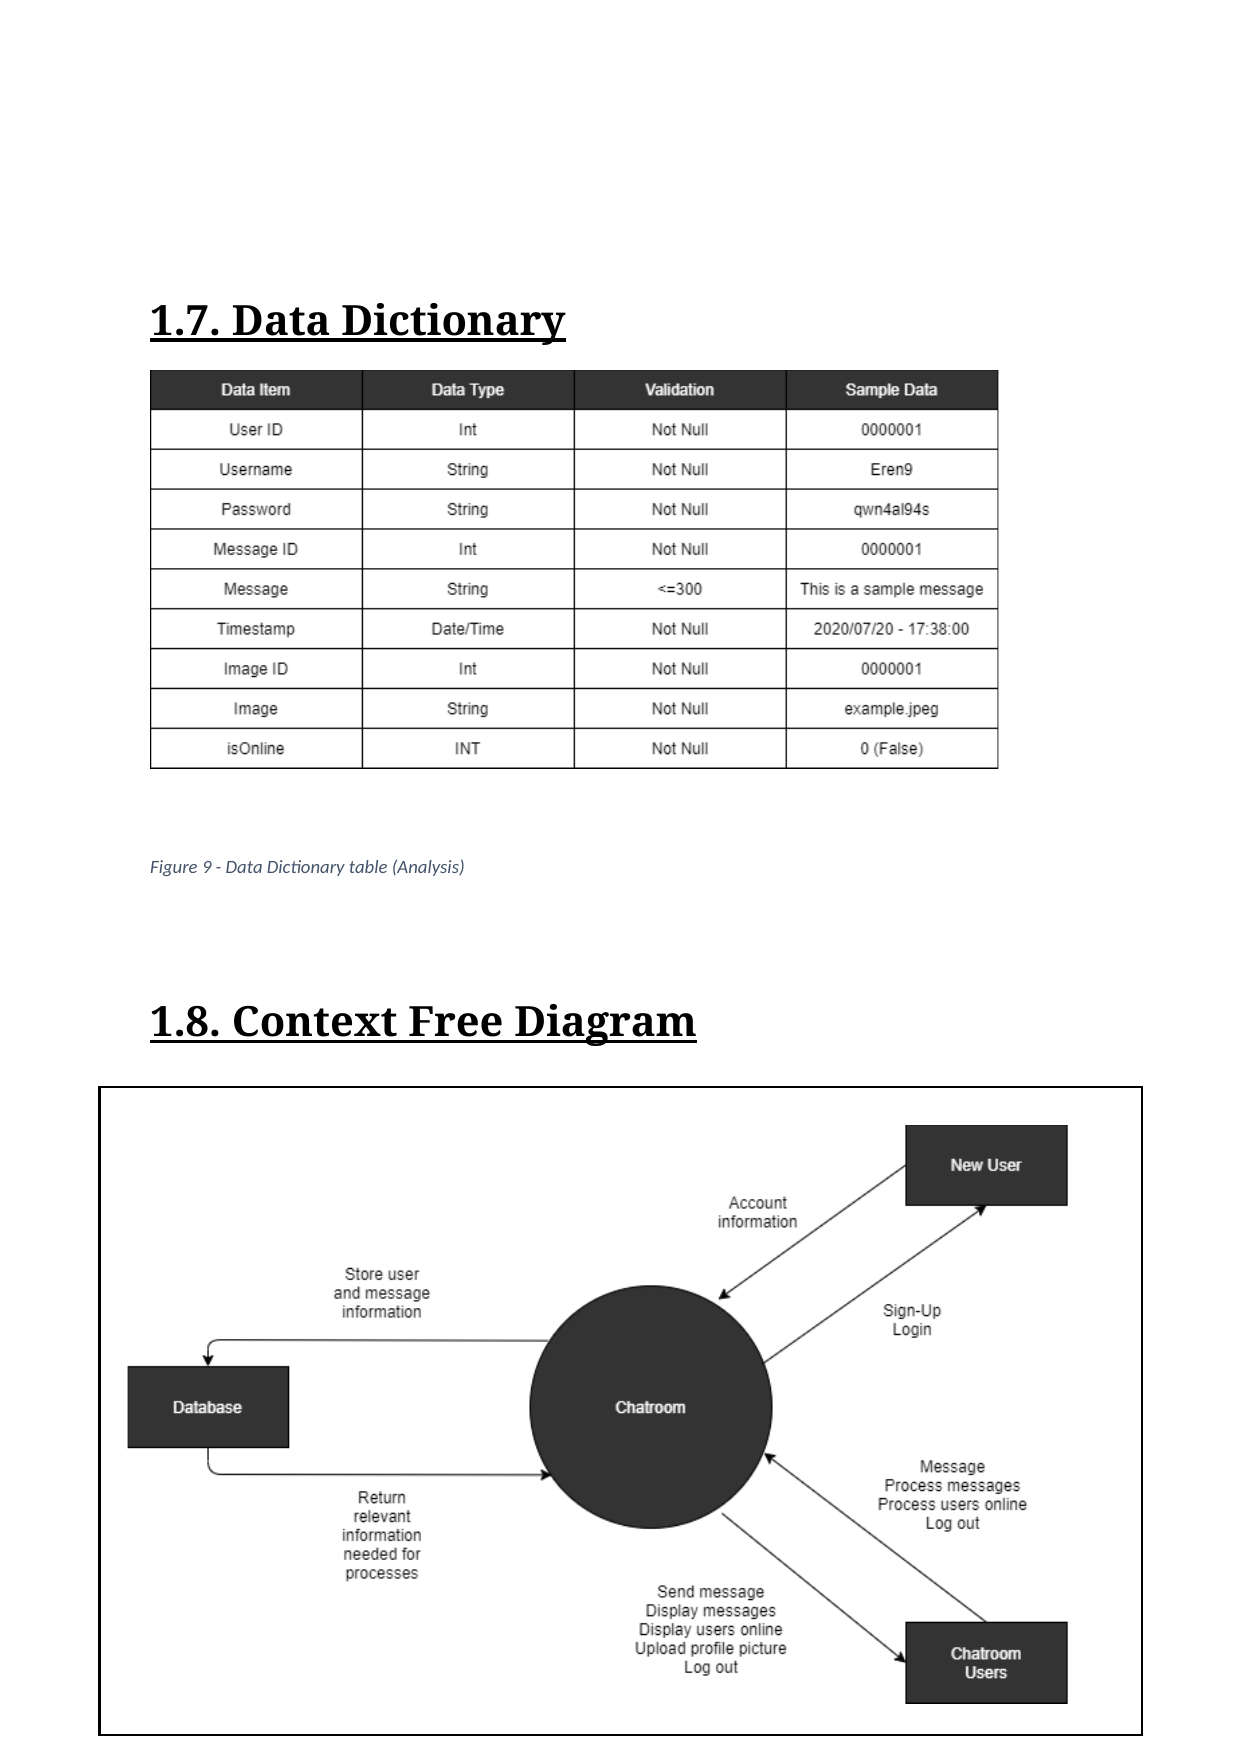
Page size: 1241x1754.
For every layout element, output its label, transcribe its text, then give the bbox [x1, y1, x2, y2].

picture [150, 370, 999, 769]
picture [127, 1125, 1068, 1704]
text 1.7. Data Dictionary [150, 291, 1090, 347]
text 1.8. Context Free Diagram [150, 992, 1090, 1049]
